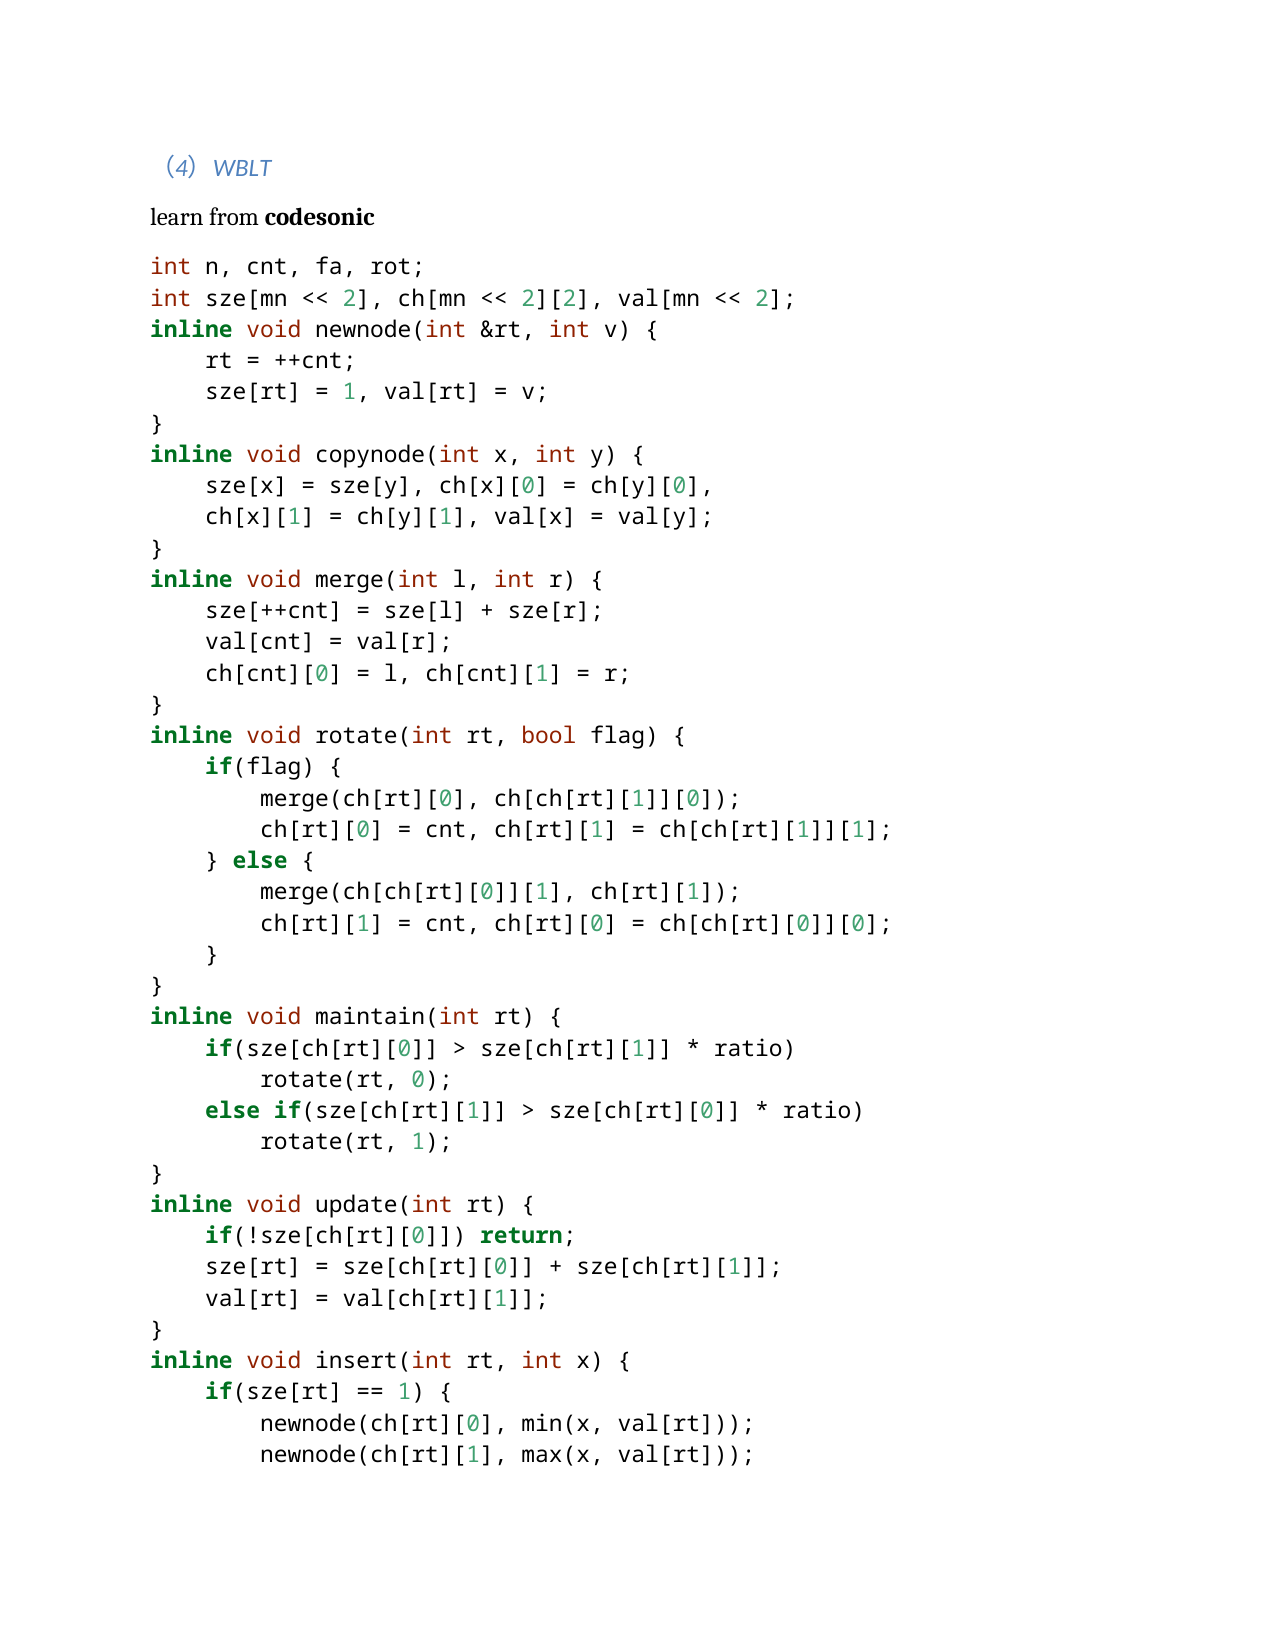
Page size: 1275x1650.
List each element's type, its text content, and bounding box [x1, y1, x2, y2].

text learn from codesonic [150, 203, 1125, 232]
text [150, 250, 1125, 1469]
subtitle （4）WBLT [150, 150, 1125, 184]
